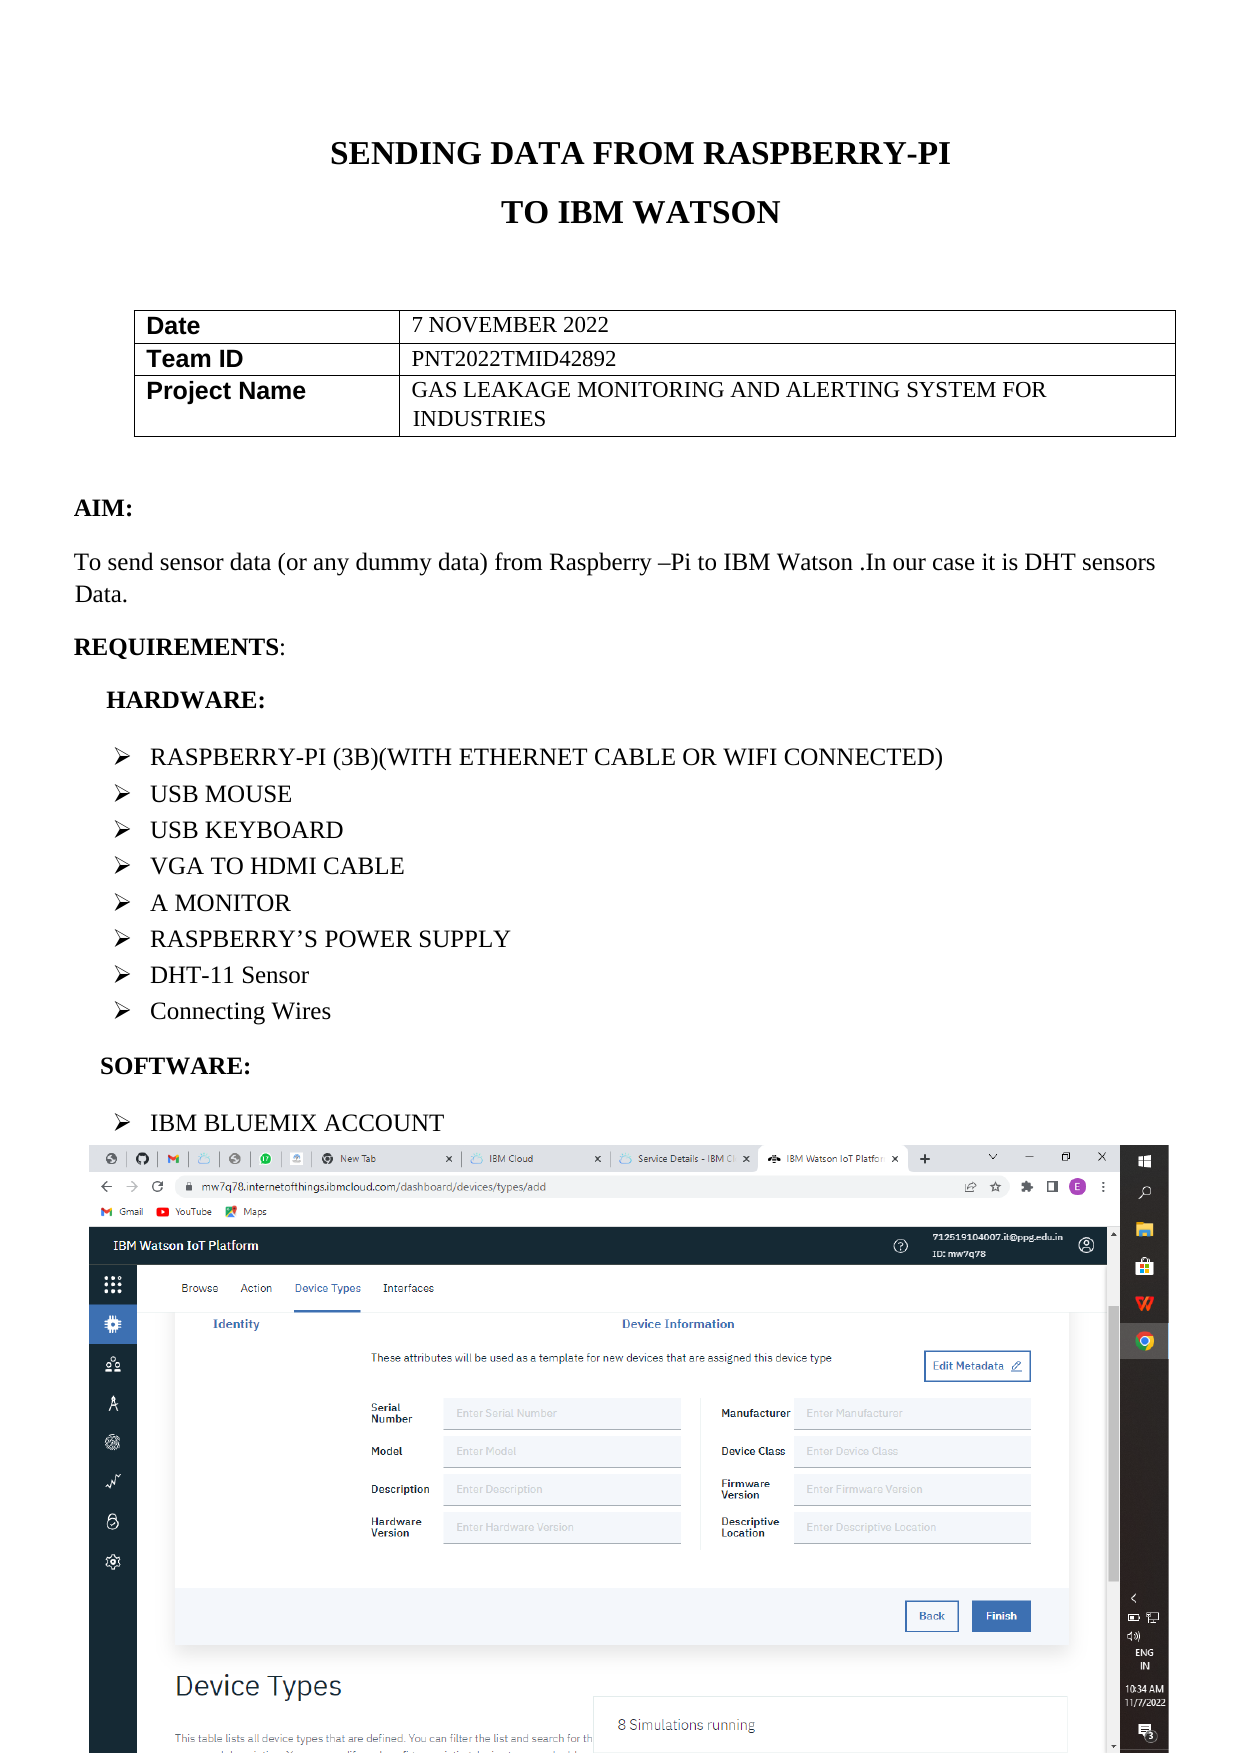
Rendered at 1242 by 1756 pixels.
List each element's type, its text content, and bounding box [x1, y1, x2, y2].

table_cell Team ID [135, 344, 399, 375]
list USB MOUSE [112, 779, 1187, 807]
list VGA TO HDMI CABLE [112, 851, 1187, 880]
table_header 7 NOVEMBER 2022 [400, 311, 1175, 342]
list Connecting Wires [112, 996, 1187, 1025]
list DHT-11 Sensor [112, 960, 1187, 989]
table_cell Project Name [135, 376, 399, 436]
list USB KEYBOARD [112, 815, 1187, 844]
subtitle SOFTWARE: [100, 1051, 1187, 1080]
table_cell PNT2022TMID42892 [400, 344, 1175, 375]
picture [89, 1145, 1169, 1753]
list RASPBERRY-PI (3B)(WITH ETHERNET CABLE OR WIFI CONNECTED) [112, 742, 1187, 771]
list IBM BLUEMIX ACCOUNT [112, 1108, 1187, 1137]
list RASPBERRY’S POWER SUPPLY [112, 924, 1187, 953]
text To send sensor data (or any dummy data) from Raspberry –Pi to IBM Watson .In our case it is DHT sensors Data. [73, 547, 1158, 607]
subtitle REQUIREMENTS: HARDWARE: [73, 632, 288, 714]
table_cell GAS LEAKAGE MONITORING AND ALERTING SYSTEM FOR INDUSTRIES [400, 376, 1175, 436]
table_header Date [135, 311, 399, 342]
subtitle AIM: [73, 493, 1187, 522]
title SENDING DATA FROM RASPBERRY-PI TO IBM WATSON [330, 133, 953, 231]
list A MONITOR [112, 888, 1187, 916]
